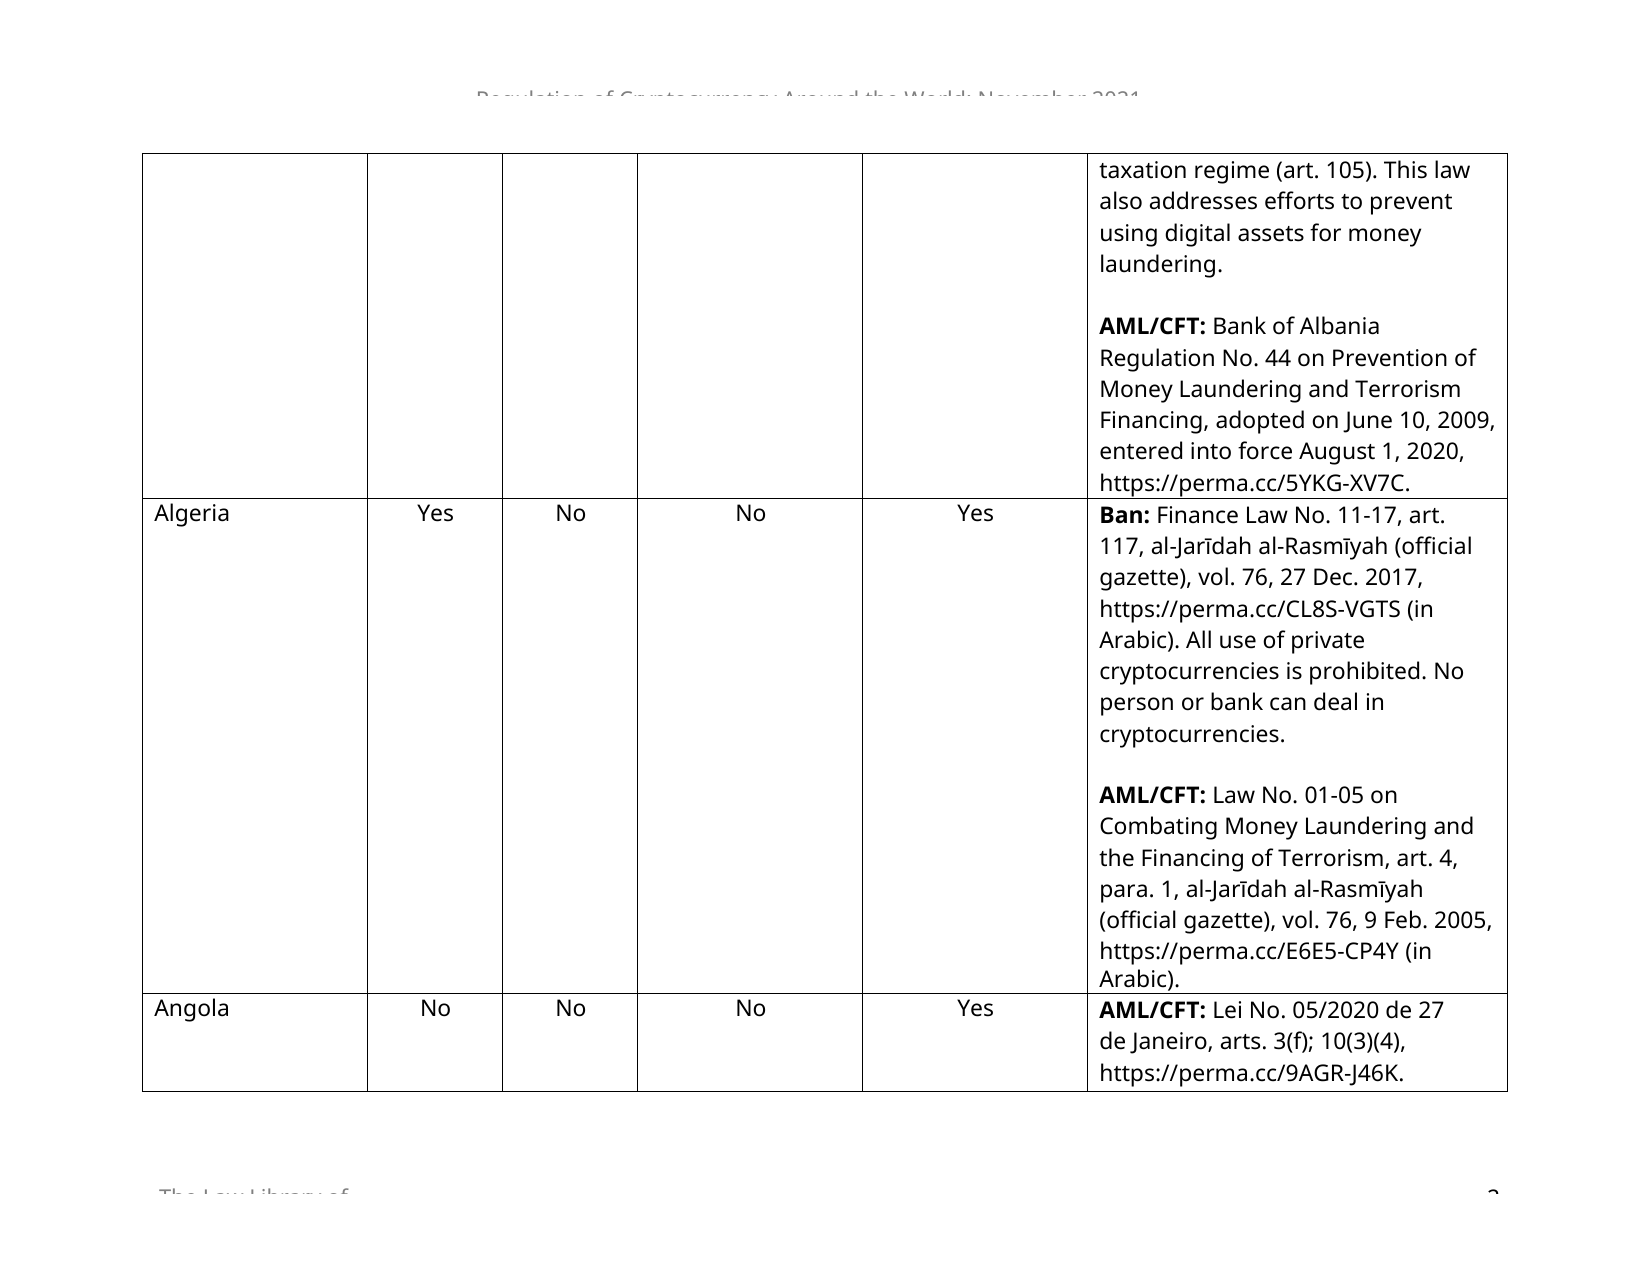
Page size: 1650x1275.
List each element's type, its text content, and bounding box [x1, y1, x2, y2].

table_cell Yes [368, 499, 502, 993]
table_header [503, 154, 637, 498]
table_header [863, 154, 1087, 498]
table_cell Ban: Finance Law No. 11-17, art. 117, al-Jarīdah al-Rasmīyah (official gazette), vol. 76, 27 Dec. 2017, https://perma.cc/CL8S-VGTS (in Arabic). All use of private cryptocurrencies is prohibited. No person or bank can deal in cryptocurrencies. AML/CFT: Law No. 01-05 on Combating Money Laundering and the Financing of Terrorism, art. 4, para. 1, al-Jarīdah al-Rasmīyah (official gazette), vol. 76, 9 Feb. 2005, https://perma.cc/E6E5-CP4Y (in Arabic). [1088, 499, 1507, 993]
table_header [368, 154, 502, 498]
table_cell Yes [863, 499, 1087, 993]
table_header [638, 154, 862, 498]
table_header taxation regime (art. 105). This law also addresses efforts to prevent using digital assets for money laundering. AML/CFT: Bank of Albania Regulation No. 44 on Prevention of Money Laundering and Terrorism Financing, adopted on June 10, 2009, entered into force August 1, 2020, https://perma.cc/5YKG-XV7C. [1088, 154, 1507, 498]
table_cell No [368, 994, 502, 1091]
table_cell Yes [863, 994, 1087, 1091]
table_cell No [638, 994, 862, 1091]
table_header [143, 154, 367, 498]
table_cell No [503, 994, 637, 1091]
table_cell No [503, 499, 637, 993]
table_cell No [638, 499, 862, 993]
table_cell AML/CFT: Lei No. 05/2020 de 27 de Janeiro, arts. 3(f); 10(3)(4), https://perma.cc/9AGR-J46K. [1088, 994, 1507, 1091]
table_cell Angola [143, 994, 367, 1091]
table_cell Algeria [143, 499, 367, 993]
